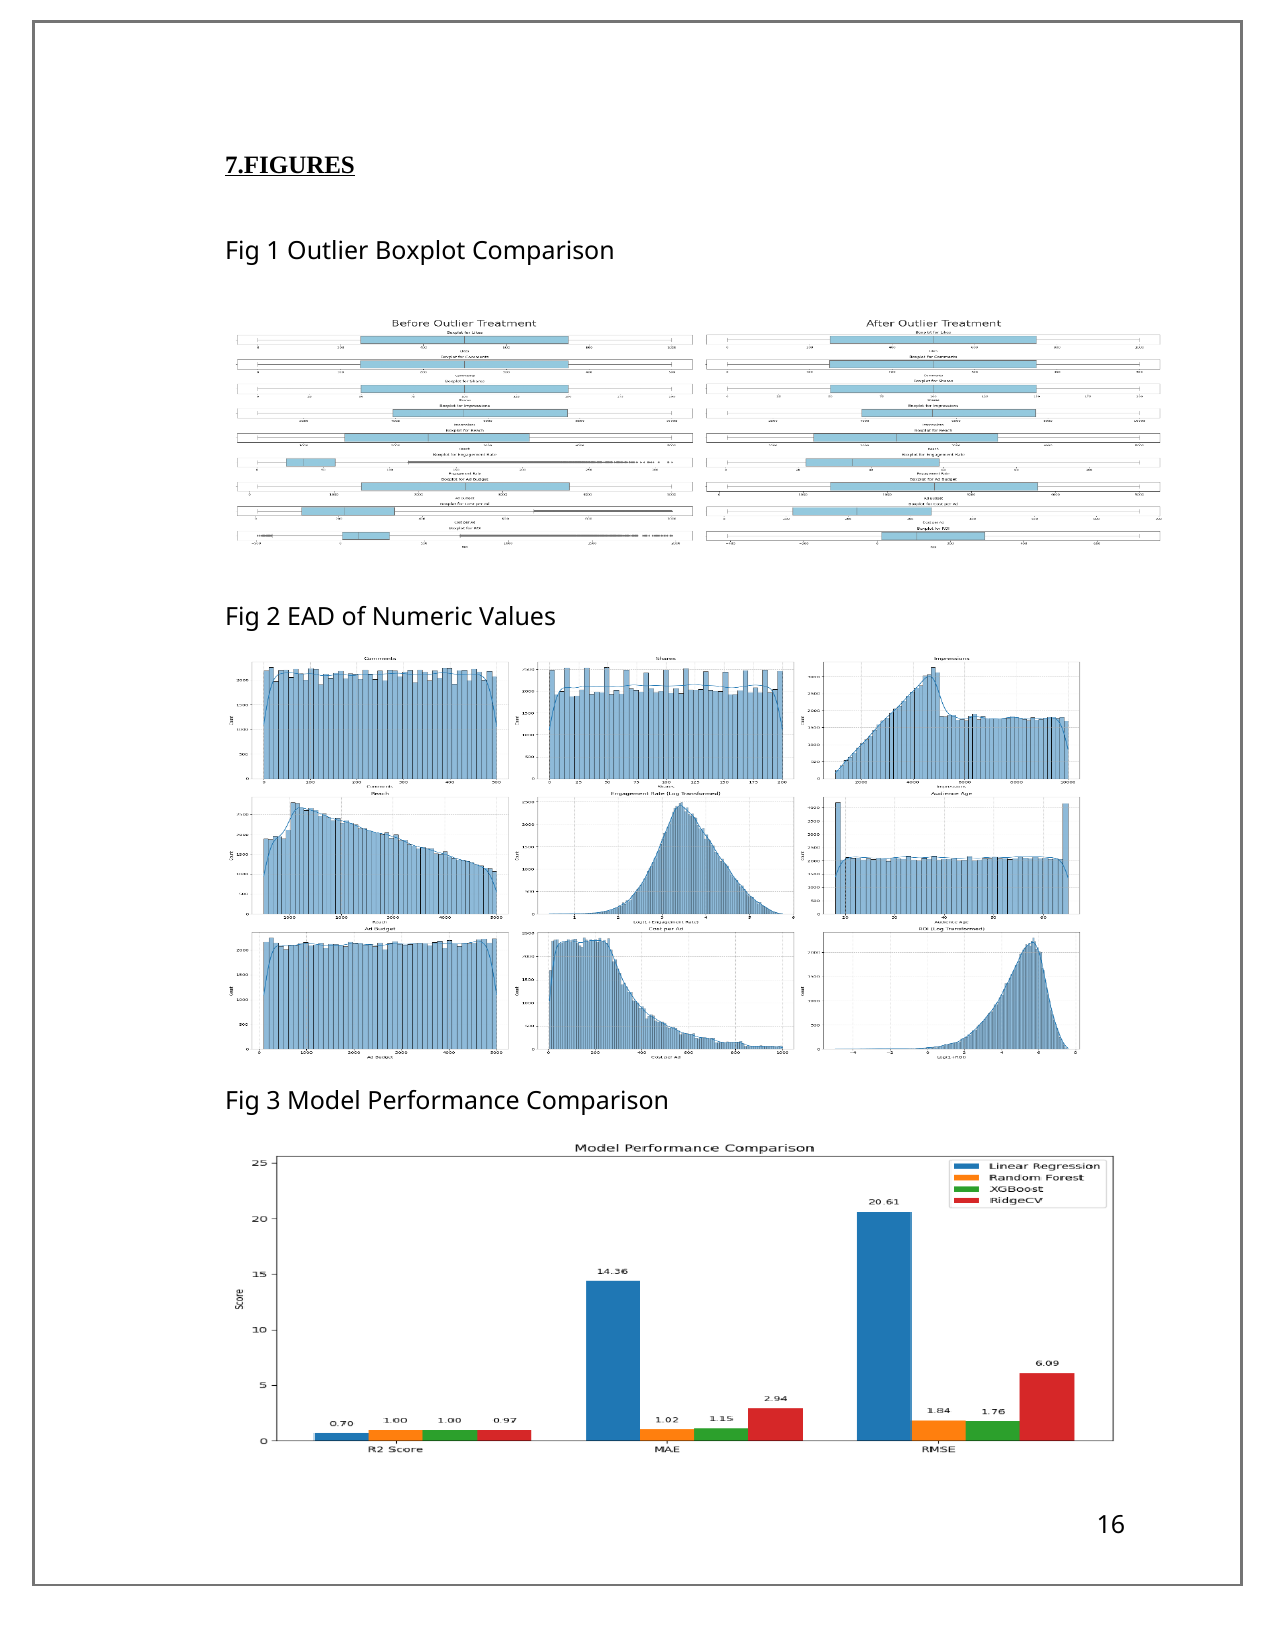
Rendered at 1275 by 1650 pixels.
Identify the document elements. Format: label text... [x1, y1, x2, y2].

picture [225, 1138, 1121, 1459]
text Fig 2 EAD of Numeric Values [225, 598, 1125, 632]
text Fig 3 Model Performance Comparison [225, 1082, 1125, 1116]
subtitle 7.FIGURES [225, 150, 1125, 179]
picture [225, 288, 1172, 577]
picture [225, 654, 1083, 1061]
text Fig 1 Outlier Boxplot Comparison [225, 232, 1125, 267]
